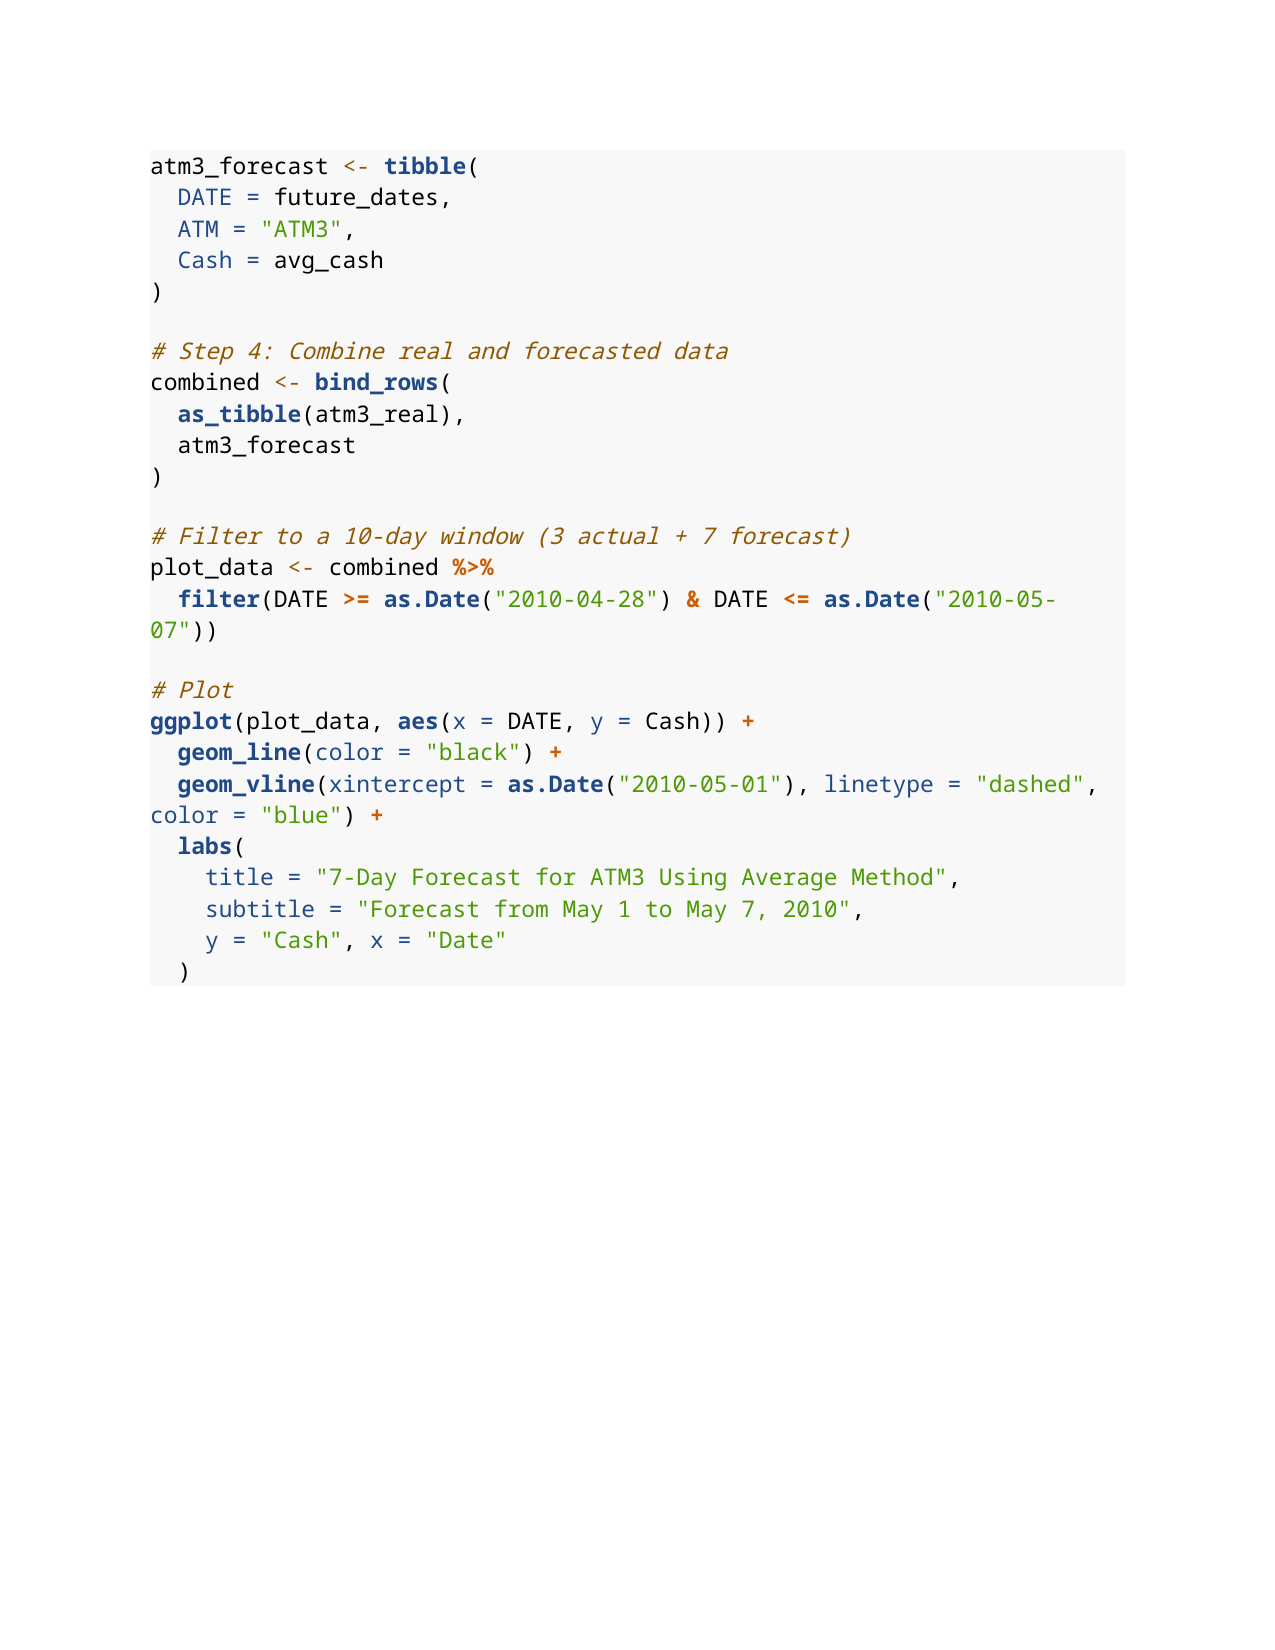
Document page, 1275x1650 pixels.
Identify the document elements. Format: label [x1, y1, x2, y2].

text [150, 150, 1125, 986]
